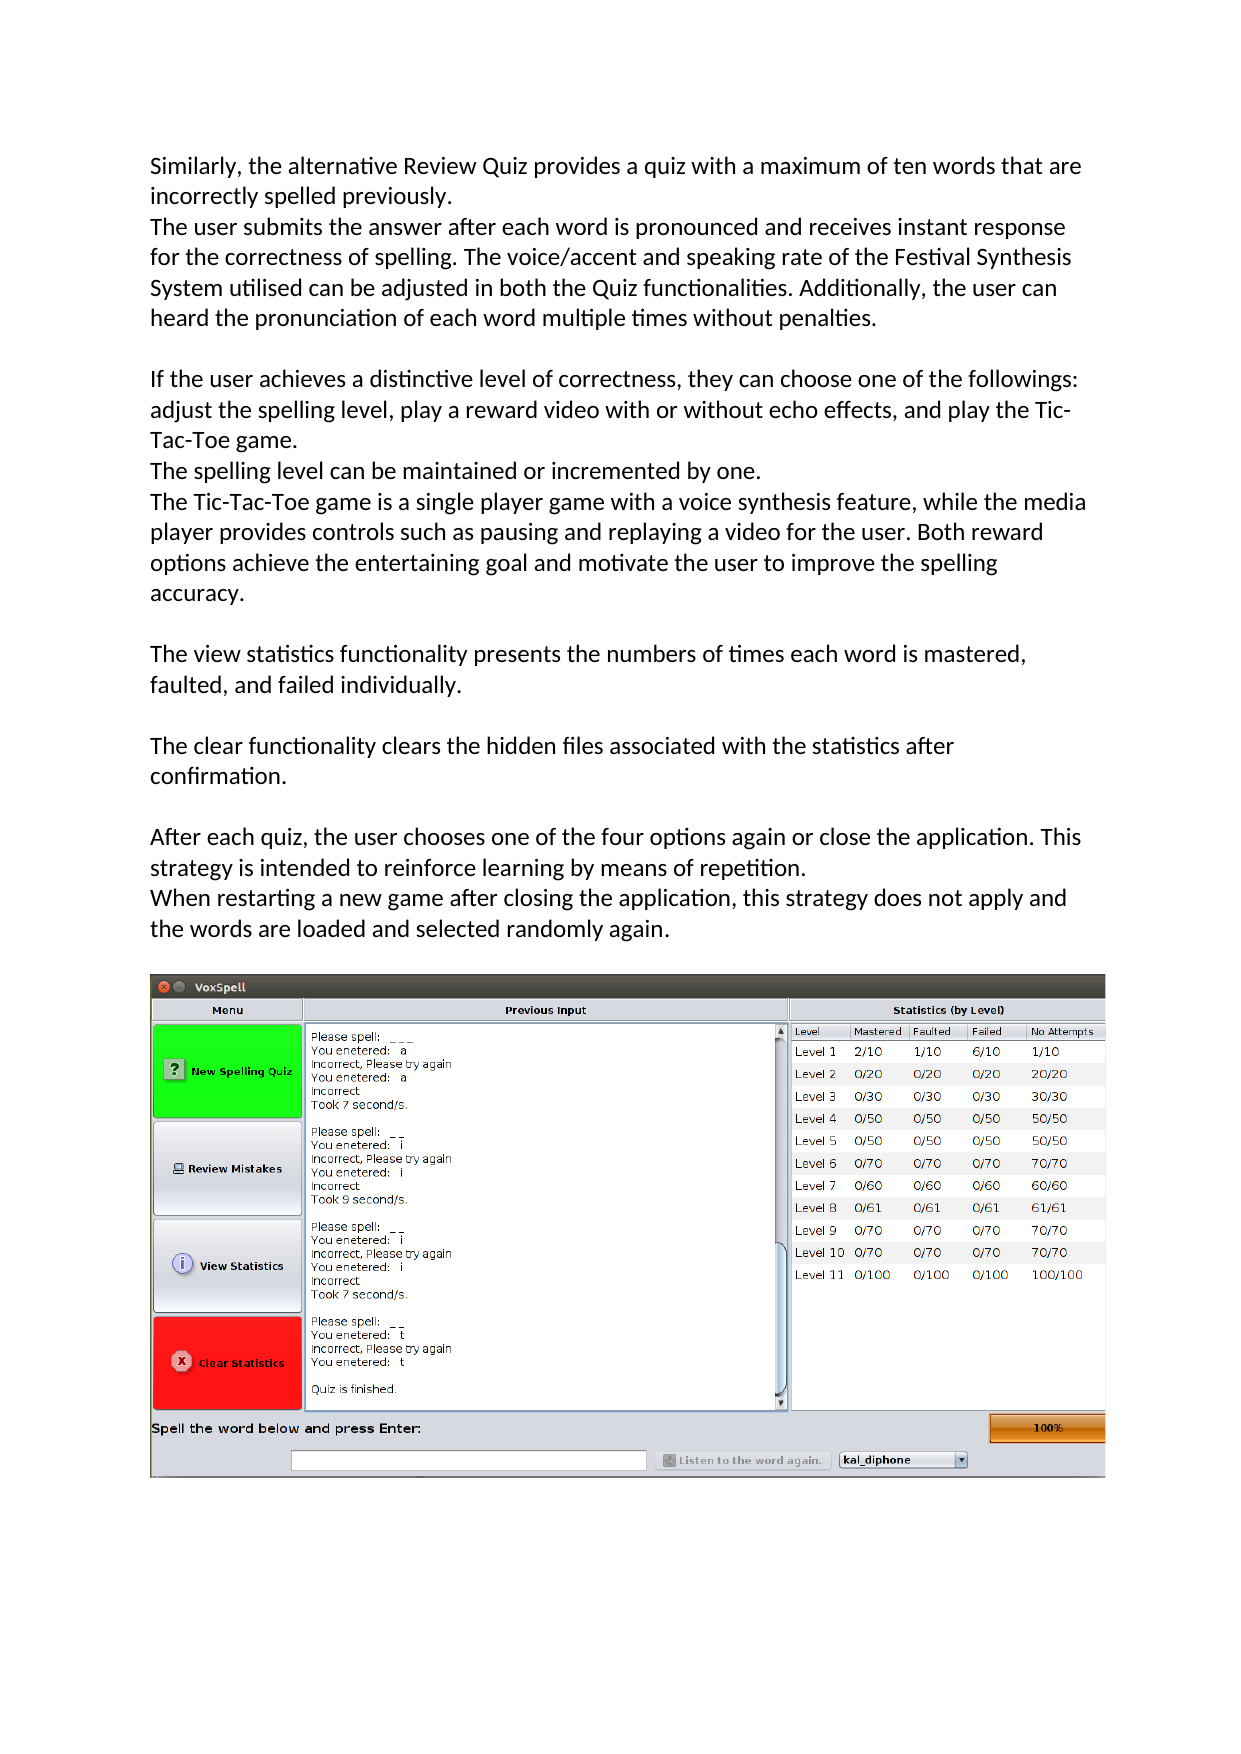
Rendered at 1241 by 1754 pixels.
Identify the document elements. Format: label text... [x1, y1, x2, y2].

text The view statistics functionality presents the numbers of times each word is mastered, faulted, and failed individually. [150, 638, 1090, 699]
text After each quiz, the user chooses one of the four options again or close the application. This strategy is intended to reinforce learning by means of repetition. [150, 821, 1090, 882]
text If the user achieves a distinctive level of correctness, they can choose one of the followings: adjust the spelling level, play a reward video with or without echo effects, and play the Tic-Tac-Toe game. [150, 364, 1090, 455]
text When restarting a new game after closing the application, this strategy does not apply and the words are loaded and selected randomly again. [150, 882, 1090, 943]
text The clear functionality clears the hidden files associated with the statistics after confirmation. [150, 730, 1090, 791]
picture [150, 974, 1106, 1478]
text The Tic-Tac-Toe game is a single player game with a voice synthesis feature, while the media player provides controls such as pausing and replaying a video for the user. Both reward options achieve the entertaining goal and motivate the user to improve the spelling accuracy. [150, 486, 1090, 608]
text The spelling level can be maintained or incremented by one. [150, 455, 1090, 486]
text The user submits the answer after each word is pronounced and receives instant response for the correctness of spelling. The voice/accent and speaking rate of the Festival Synthesis System utilised can be adjusted in both the Quiz functionalities. Additionally, the user can heard the pronunciation of each word multiple times without penalties. [150, 211, 1090, 333]
text Similarly, the alternative Review Quiz provides a quiz with a maximum of ten words that are incorrectly spelled previously. [150, 150, 1090, 211]
